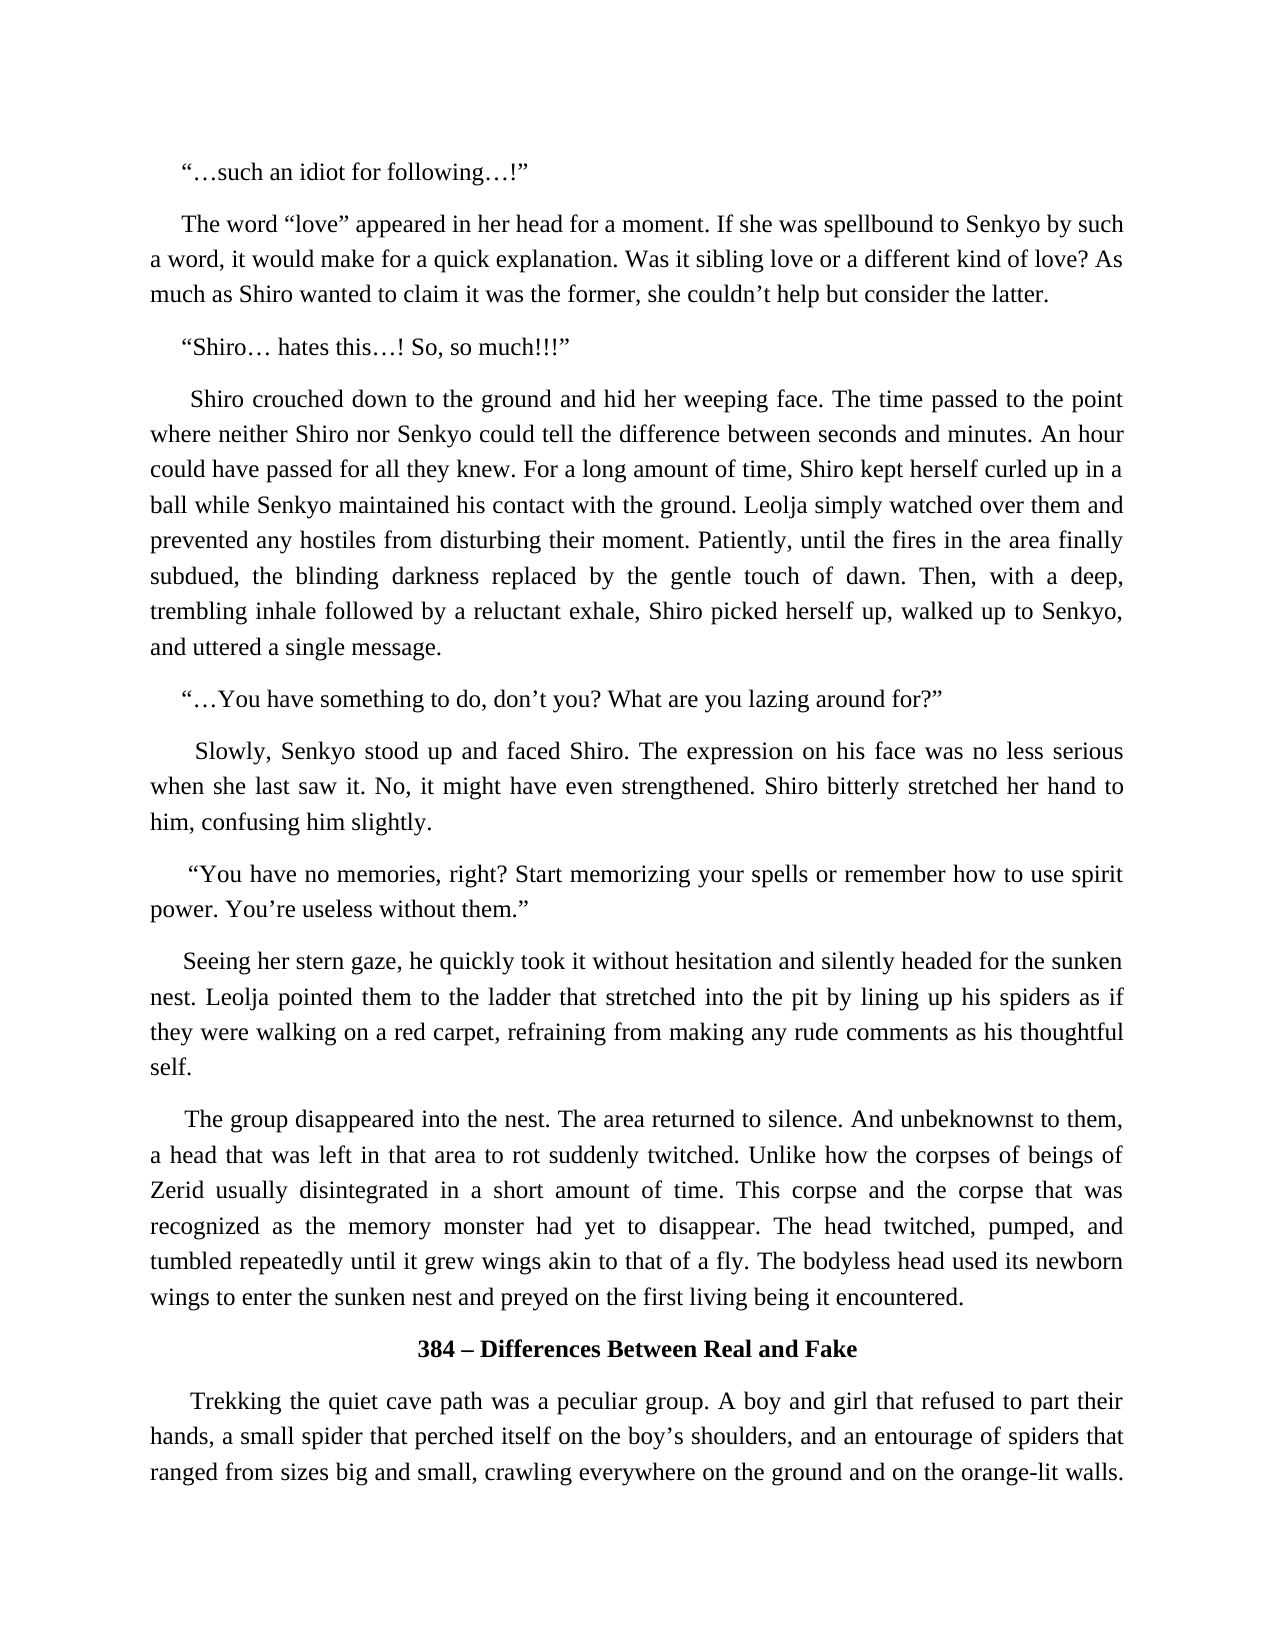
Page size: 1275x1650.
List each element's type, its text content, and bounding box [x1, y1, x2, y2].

text “…such an idiot for following…!” [150, 150, 1125, 185]
text Seeing her stern gaze, he quickly took it without hesitation and silently headed for the sunken nest. Leolja pointed them to the ladder that stretched into the pit by lining up his spiders as if they were walking on a red carpet, refraining from making any rude comments as his thoughtful self. [150, 939, 1125, 1081]
text 384 – Differences Between Real and Fake [150, 1327, 1125, 1362]
text The word “love” appeared in her head for a moment. If she was spellbound to Senkyo by such a word, it would make for a quick explanation. Was it sibling love or a different kind of love? As much as Shiro wanted to claim it was the former, she couldn’t help but consider the latter. [150, 202, 1125, 308]
text “…You have something to do, don’t you? What are you lazing around for?” [150, 677, 1125, 712]
text The group disappeared into the nest. The area returned to silence. And unbeknownst to them, a head that was left in that area to rot suddenly twitched. Unlike how the corpses of beings of Zerid usually disintegrated in a short amount of time. This corpse and the corpse that was recognized as the memory monster had yet to disappear. The head twitched, pumped, and tumbled repeatedly until it grew wings akin to that of a fly. The bodyless head used its newborn wings to enter the sunken nest and preyed on the first living being it encountered. [150, 1098, 1125, 1310]
text Shiro crouched down to the ground and hid her weeping face. The time passed to the point where neither Shiro nor Senkyo could tell the difference between seconds and minutes. An hour could have passed for all they knew. For a long amount of time, Shiro kept herself curled up in a ball while Senkyo maintained his contact with the ground. Leolja simply watched over them and prevented any hostiles from disturbing their moment. Patiently, until the fires in the area finally subdued, the blinding darkness replaced by the gentle touch of dawn. Then, with a deep, trembling inhale followed by a reluctant exhale, Shiro picked herself up, walked up to Senkyo, and uttered a single message. [150, 377, 1125, 660]
text Slowly, Senkyo stood up and faced Shiro. The expression on his face was no less serious when she last saw it. No, it might have even strengthened. Shiro bitterly stretched her hand to him, confusing him slightly. [150, 729, 1125, 835]
text “Shiro… hates this…! So, so much!!!” [150, 325, 1125, 360]
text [150, 1379, 1125, 1485]
text “You have no memories, right? Start memorizing your spells or remember how to use spirit power. You’re useless without them.” [150, 852, 1125, 923]
